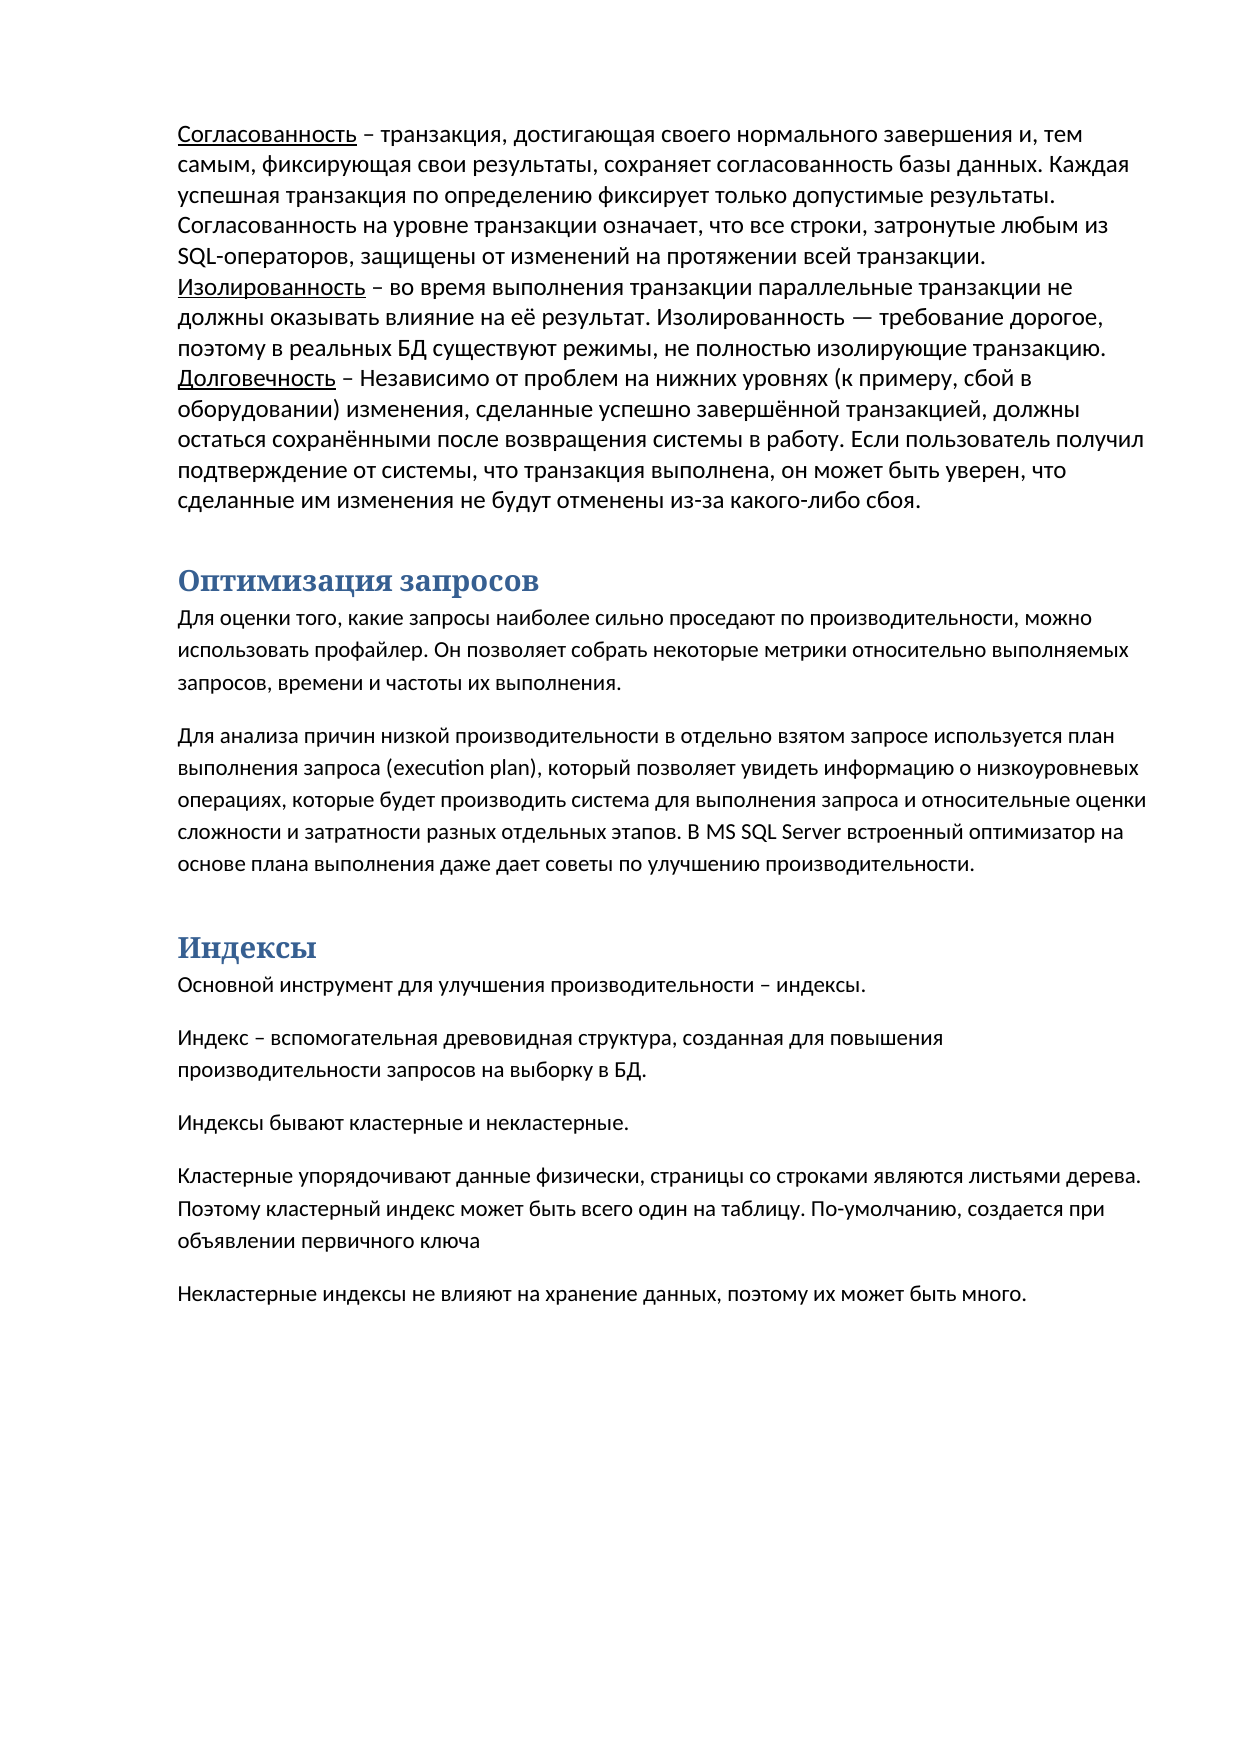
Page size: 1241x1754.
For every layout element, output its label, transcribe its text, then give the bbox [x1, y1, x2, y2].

text Основной инструмент для улучшения производительности – индексы. [177, 970, 1152, 998]
text Кластерные упорядочивают данные физически, страницы со строками являются листьями дерева. Поэтому кластерный индекс может быть всего один на таблицу. По-умолчанию, создается при объявлении первичного ключа [177, 1162, 1152, 1254]
text Долговечность – Независимо от проблем на нижних уровнях (к примеру, сбой в оборудовании) изменения, сделанные успешно завершённой транзакцией, должны остаться сохранёнными после возвращения системы в работу. Если пользователь получил подтверждение от системы, что транзакция выполнена, он может быть уверен, что сделанные им изменения не будут отменены из-за какого-либо сбоя. [177, 362, 1152, 515]
text Индексы бывают кластерные и некластерные. [177, 1108, 1152, 1137]
text Изолированность – во время выполнения транзакции параллельные транзакции не должны оказывать влияние на её результат. Изолированность — требование дорогое, поэтому в реальных БД существуют режимы, не полностью изолирующие транзакцию. [177, 271, 1152, 362]
text Некластерные индексы не влияют на хранение данных, поэтому их может быть много. [177, 1279, 1152, 1307]
text Индекс – вспомогательная древовидная структура, созданная для повышения производительности запросов на выборку в БД. [177, 1023, 1152, 1083]
subtitle Оптимизация запросов [177, 565, 1152, 598]
text Для анализа причин низкой производительности в отдельно взятом запросе используется план выполнения запроса (execution plan), который позволяет увидеть информацию о низкоуровневых операциях, которые будет производить система для выполнения запроса и относительные оценки сложности и затратности разных отдельных этапов. В MS SQL Server встроенный оптимизатор на основе плана выполнения даже дает советы по улучшению производительности. [177, 721, 1152, 878]
subtitle Индексы [177, 932, 1152, 965]
text Согласованность – транзакция, достигающая своего нормального завершения и, тем самым, фиксирующая свои результаты, сохраняет согласованность базы данных. Каждая успешная транзакция по определению фиксирует только допустимые результаты. Согласованность на уровне транзакции означает, что все строки, затронутые любым из SQL-операторов, защищены от изменений на протяжении всей транзакции. [177, 118, 1152, 271]
text Для оценки того, какие запросы наиболее сильно проседают по производительности, можно использовать профайлер. Он позволяет собрать некоторые метрики относительно выполняемых запросов, времени и частоты их выполнения. [177, 603, 1152, 696]
